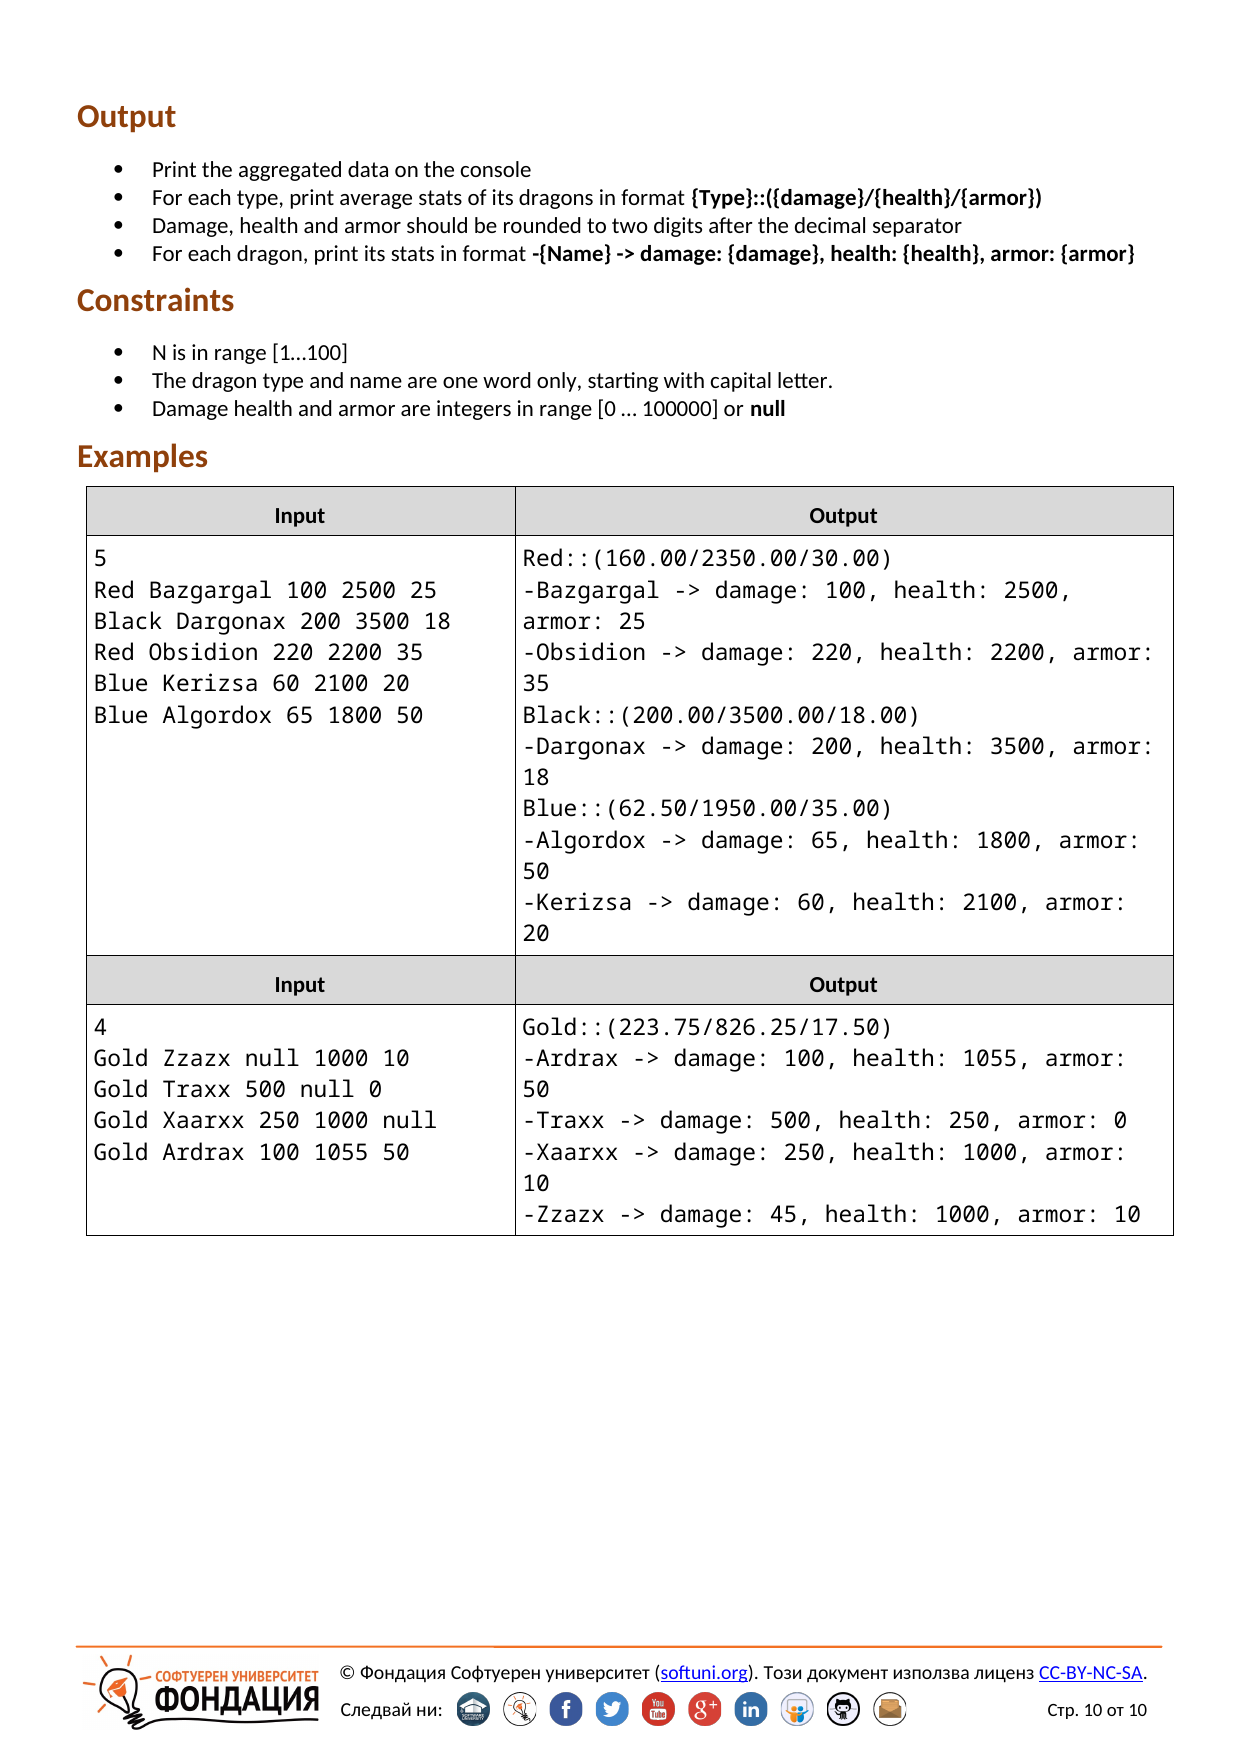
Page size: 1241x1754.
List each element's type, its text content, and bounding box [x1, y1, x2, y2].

subtitle Examples [77, 435, 1163, 476]
picture [503, 1692, 537, 1726]
picture [457, 1692, 490, 1726]
table_cell Output [516, 956, 1173, 1004]
picture [873, 1692, 907, 1726]
list For each type, print average stats of its dragons in format {Type}::({damage}/{health}/{armor}) [114, 183, 1163, 211]
list Print the aggregated data on the console [114, 155, 1163, 183]
list Damage, health and armor should be rounded to two digits after the decimal separator [114, 211, 1163, 239]
list N is in range [1…100] [114, 338, 1163, 367]
picture [734, 1692, 768, 1726]
list For each dragon, print its stats in format -{Name} -> damage: {damage}, health: {health}, armor: {armor} [114, 239, 1163, 267]
picture [595, 1692, 629, 1726]
table_cell Red::(160.00/2350.00/30.00) -Bazgargal -> damage: 100, health: 2500, armor: 25 -Obsidion -> damage: 220, health: 2200, armor: 35 Black::(200.00/3500.00/18.00) -Dargonax -> damage: 200, health: 3500, armor: 18 Blue::(62.50/1950.00/35.00) -Algordox -> damage: 65, health: 1800, armor: 50 -Kerizsa -> damage: 60, health: 2100, armor: 20 [516, 536, 1173, 954]
table_cell Gold::(223.75/826.25/17.50) -Ardrax -> damage: 100, health: 1055, armor: 50 -Traxx -> damage: 500, health: 250, armor: 0 -Xaarxx -> damage: 250, health: 1000, armor: 10 -Zzazx -> damage: 45, health: 1000, armor: 10 [516, 1005, 1173, 1235]
picture [827, 1692, 860, 1726]
table_cell 4 Gold Zzazx null 1000 10 Gold Traxx 500 null 0 Gold Xaarxx 250 1000 null Gold Ardrax 100 1055 50 [87, 1005, 515, 1235]
table_cell Input [87, 956, 515, 1004]
list Damage health and armor are integers in range [0 … 100000] or null [114, 394, 1163, 423]
subtitle Output [77, 95, 1163, 136]
picture [549, 1692, 583, 1726]
list The dragon type and name are one word only, starting with capital letter. [114, 367, 1163, 394]
table_cell 5 Red Bazgargal 100 2500 25 Black Dargonax 200 3500 18 Red Obsidion 220 2200 35 Blue Kerizsa 60 2100 20 Blue Algordox 65 1800 50 [87, 536, 515, 954]
picture [82, 1654, 319, 1730]
picture [780, 1692, 814, 1726]
table_header Output [516, 487, 1173, 535]
picture [642, 1692, 675, 1726]
picture [688, 1692, 722, 1726]
subtitle Constraints [77, 279, 1163, 320]
table_header Input [87, 487, 515, 535]
